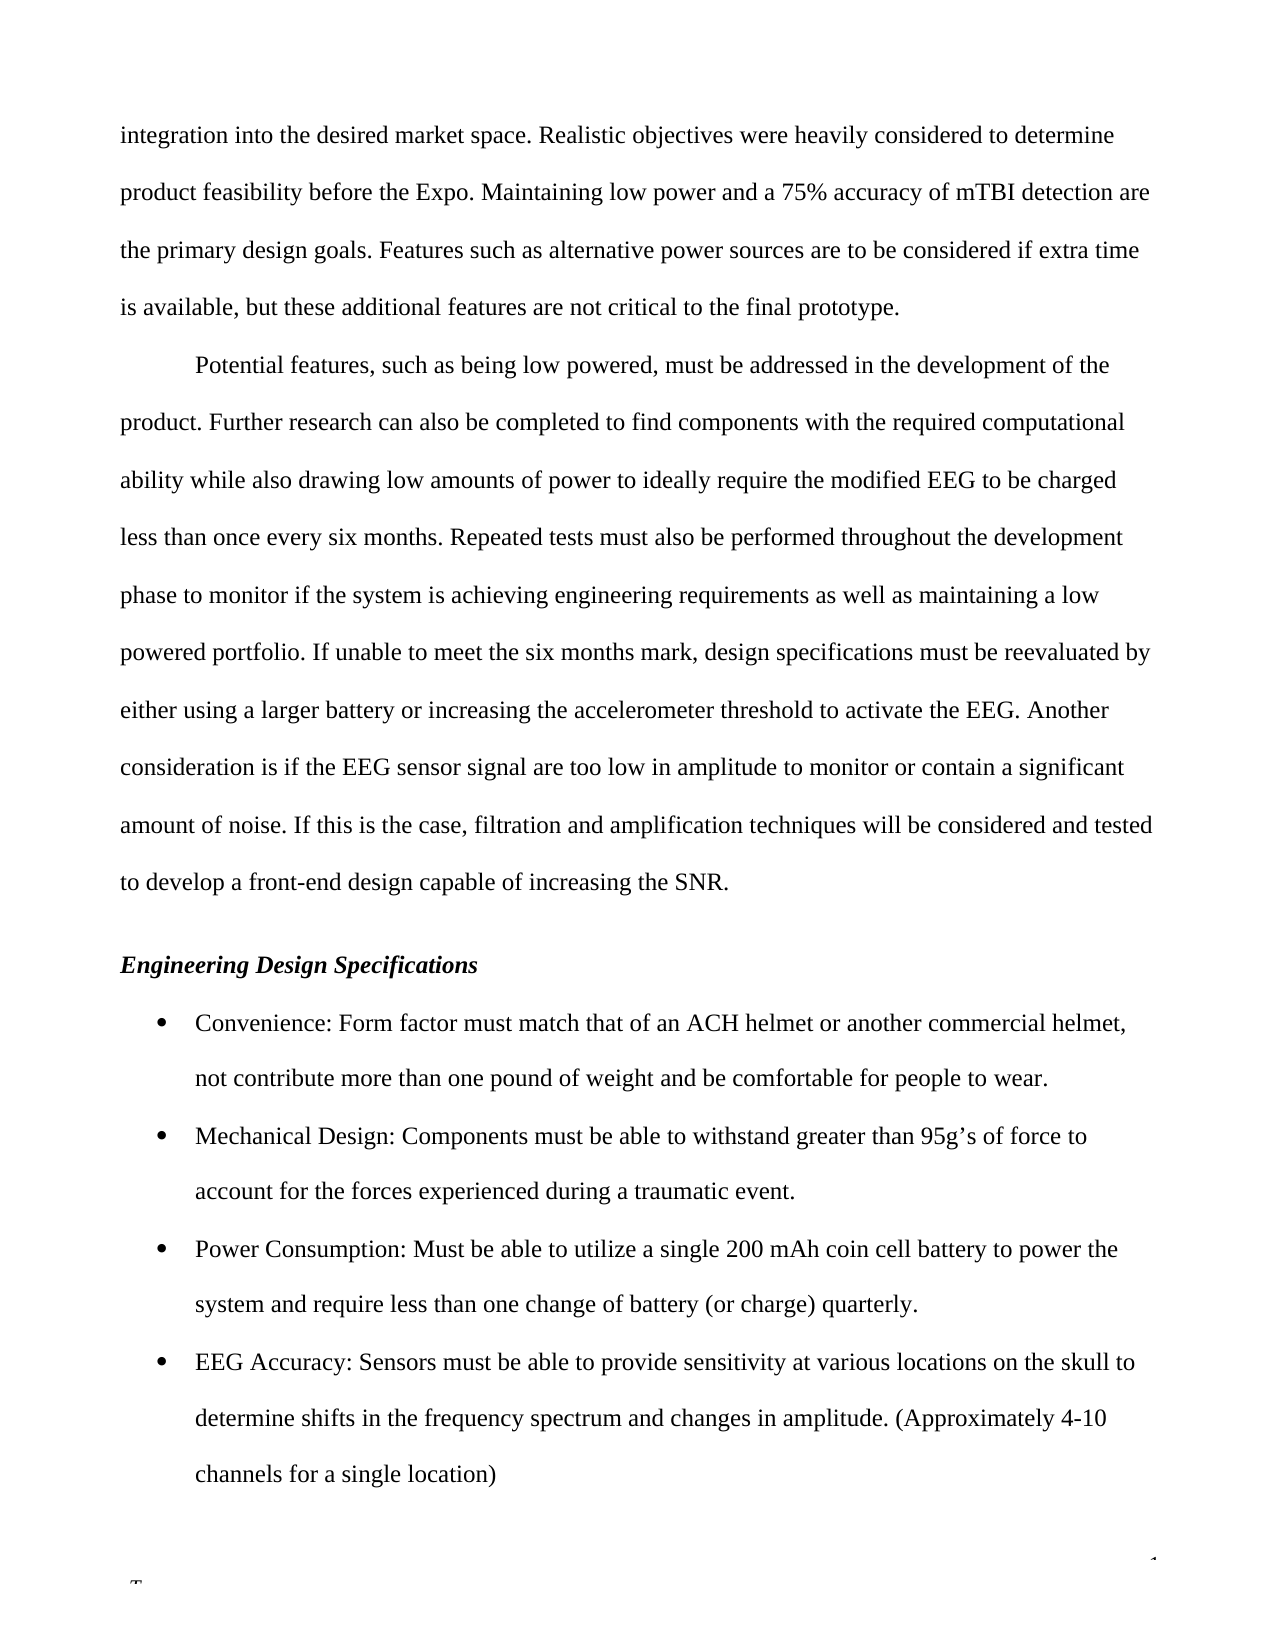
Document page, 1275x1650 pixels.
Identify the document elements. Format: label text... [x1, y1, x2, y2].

list Power Consumption: Must be able to utilize a single 200 mAh coin cell battery to power the system and require less than one change of battery (or charge) quarterly. [157, 1234, 1119, 1318]
text Potential features, such as being low powered, must be addressed in the development of the product. Further research can also be completed to find components with the required computational ability while also drawing low amounts of power to ideally require the modified EEG to be charged less than once every six months. Repeated tests must also be performed throughout the development phase to monitor if the system is achieving engineering requirements as well as maintaining a low powered portfolio. If unable to meet the six months mark, design specifications must be reevaluated by either using a larger battery or increasing the accelerometer threshold to activate the EEG. Another consideration is if the EEG sensor signal are too low in amplitude to monitor or contain a significant amount of noise. If this is the case, filtration and amplification techniques will be considered and tested to develop a front-end design capable of increasing the SNR. [120, 350, 1154, 896]
list Convenience: Form factor must match that of an ACH helmet or another commercial helmet, not contribute more than one pound of weight and be comfortable for people to wear. [157, 1008, 1127, 1092]
list EEG Accuracy: Sensors must be able to provide sensitivity at various locations on the skull to determine shifts in the frequency spectrum and changes in amplitude. (Approximately 4-10 channels for a single location) [157, 1347, 1136, 1488]
list Mechanical Design: Components must be able to withstand greater than 95g’s of force to account for the forces experienced during a traumatic event. [157, 1121, 1087, 1205]
subtitle Engineering Design Specifications [120, 950, 1204, 979]
text integration into the desired market space. Realistic objectives were heavily considered to determine product feasibility before the Expo. Maintaining low power and a 75% accuracy of mTBI detection are the primary design goals. Features such as alternative power sources are to be considered if extra time is available, but these additional features are not critical to the final prototype. [120, 120, 1152, 321]
